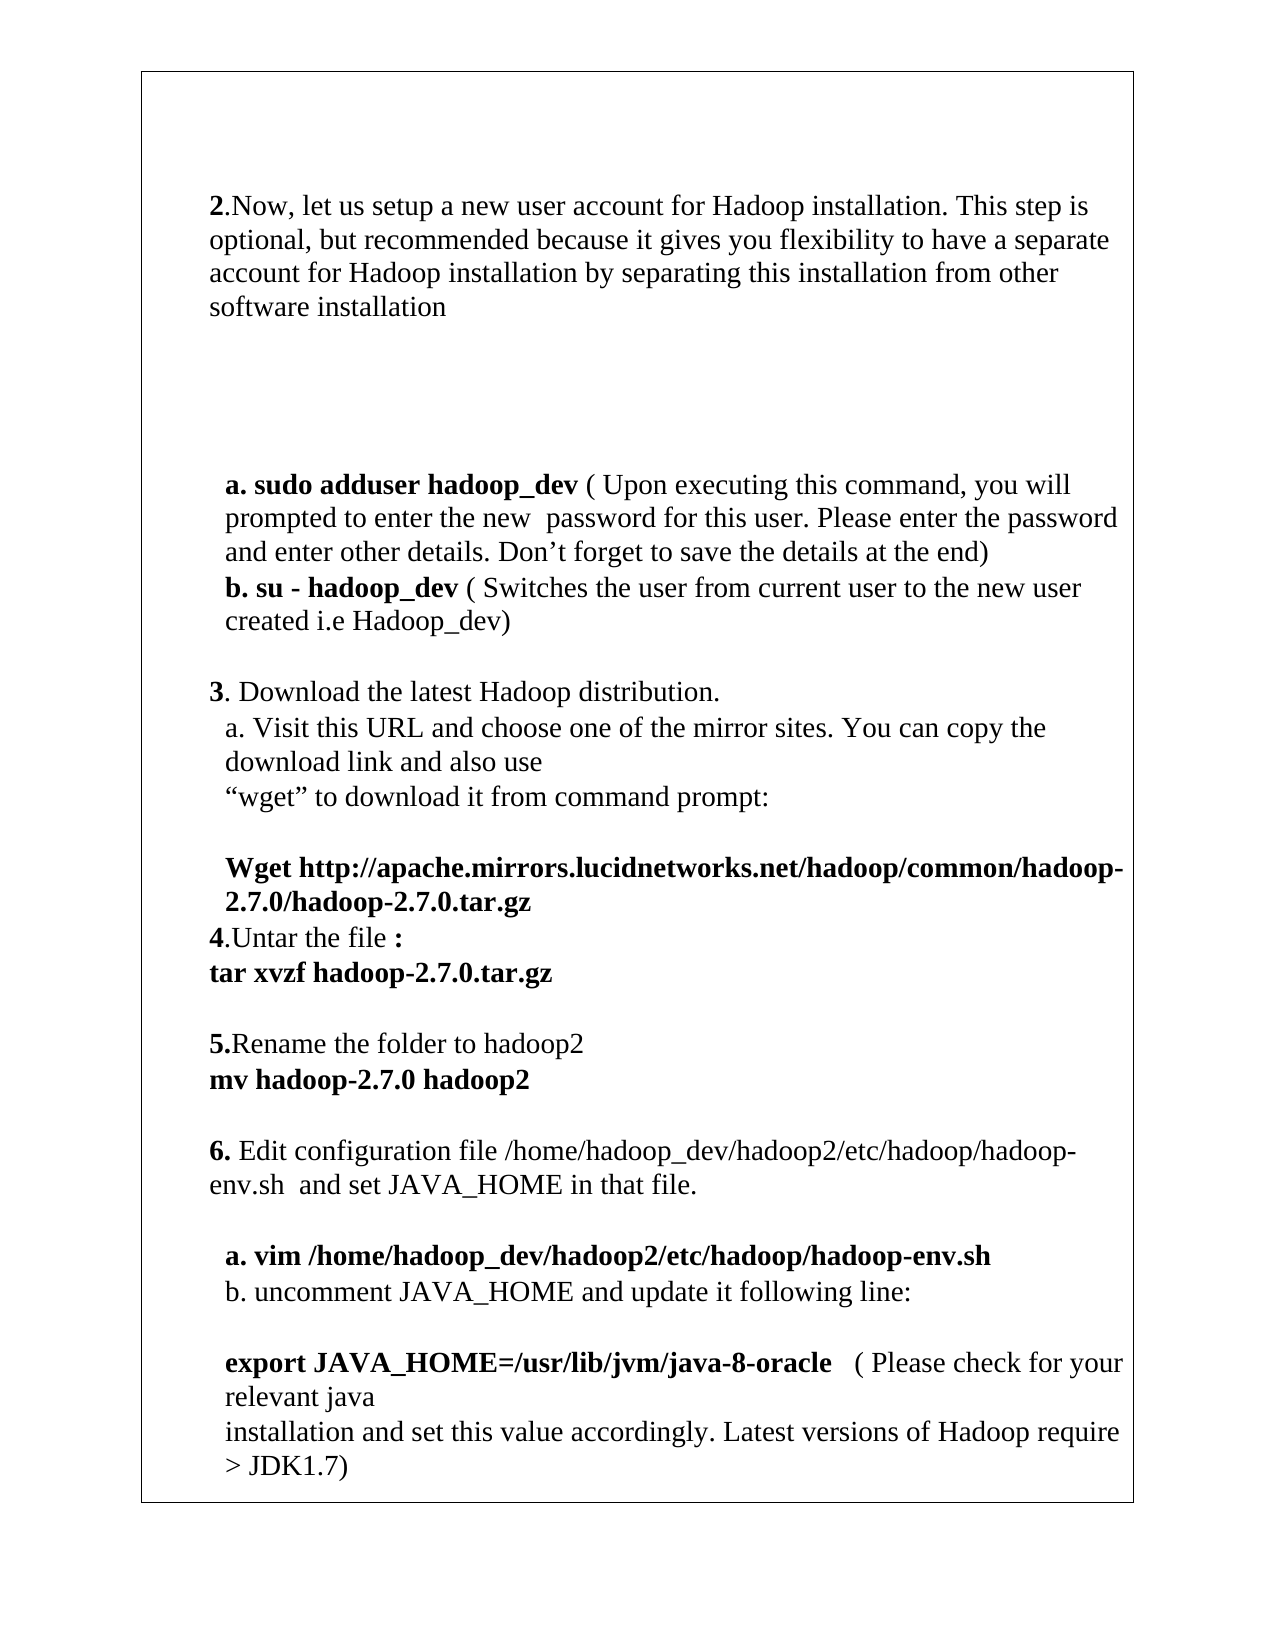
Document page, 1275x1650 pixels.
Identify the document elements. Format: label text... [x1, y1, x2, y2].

text a. vim /home/hadoop_dev/hadoop2/etc/hadoop/hadoop-env.sh [217, 1238, 1133, 1274]
text tar xvzf hadoop-2.7.0.tar.gz [201, 955, 1133, 991]
text 5.Rename the folder to hadoop2 [142, 1027, 1133, 1062]
text 4.Untar the file : [201, 920, 1133, 955]
text installation and set this value accordingly. Latest versions of Hadoop require > JDK1.7) [217, 1414, 1133, 1483]
text a. Visit this URL and choose one of the mirror sites. You can copy the download link and also use [217, 710, 1133, 779]
text b. su - hadoop_dev ( Switches the user from current user to the new user created i.e Hadoop_dev) [217, 570, 1133, 639]
text 2.Now, let us setup a new user account for Hadoop installation. This step is optional, but recommended because it gives you flexibility to have a separate account for Hadoop installation by separating this installation from other software installation [201, 188, 1133, 324]
text export JAVA_HOME=/usr/lib/jvm/java-8-oracle ( Please check for your relevant java [217, 1345, 1133, 1414]
text mv hadoop-2.7.0 hadoop2 [142, 1062, 1133, 1098]
text 3. Download the latest Hadoop distribution. [201, 674, 1133, 710]
text Wget http://apache.mirrors.lucidnetworks.net/hadoop/common/hadoop-2.7.0/hadoop-2.7.0.tar.gz [217, 851, 1133, 920]
text 6. Edit configuration file /home/hadoop_dev/hadoop2/etc/hadoop/hadoop-env.sh and set JAVA_HOME in that file. [201, 1133, 1133, 1203]
text b. uncomment JAVA_HOME and update it following line: [217, 1274, 1133, 1309]
text a. sudo adduser hadoop_dev ( Upon executing this command, you will prompted to enter the new password for this user. Please enter the password and enter other details. Don’t forget to save the details at the end) [217, 467, 1133, 570]
text “wget” to download it from command prompt: [217, 779, 1133, 815]
